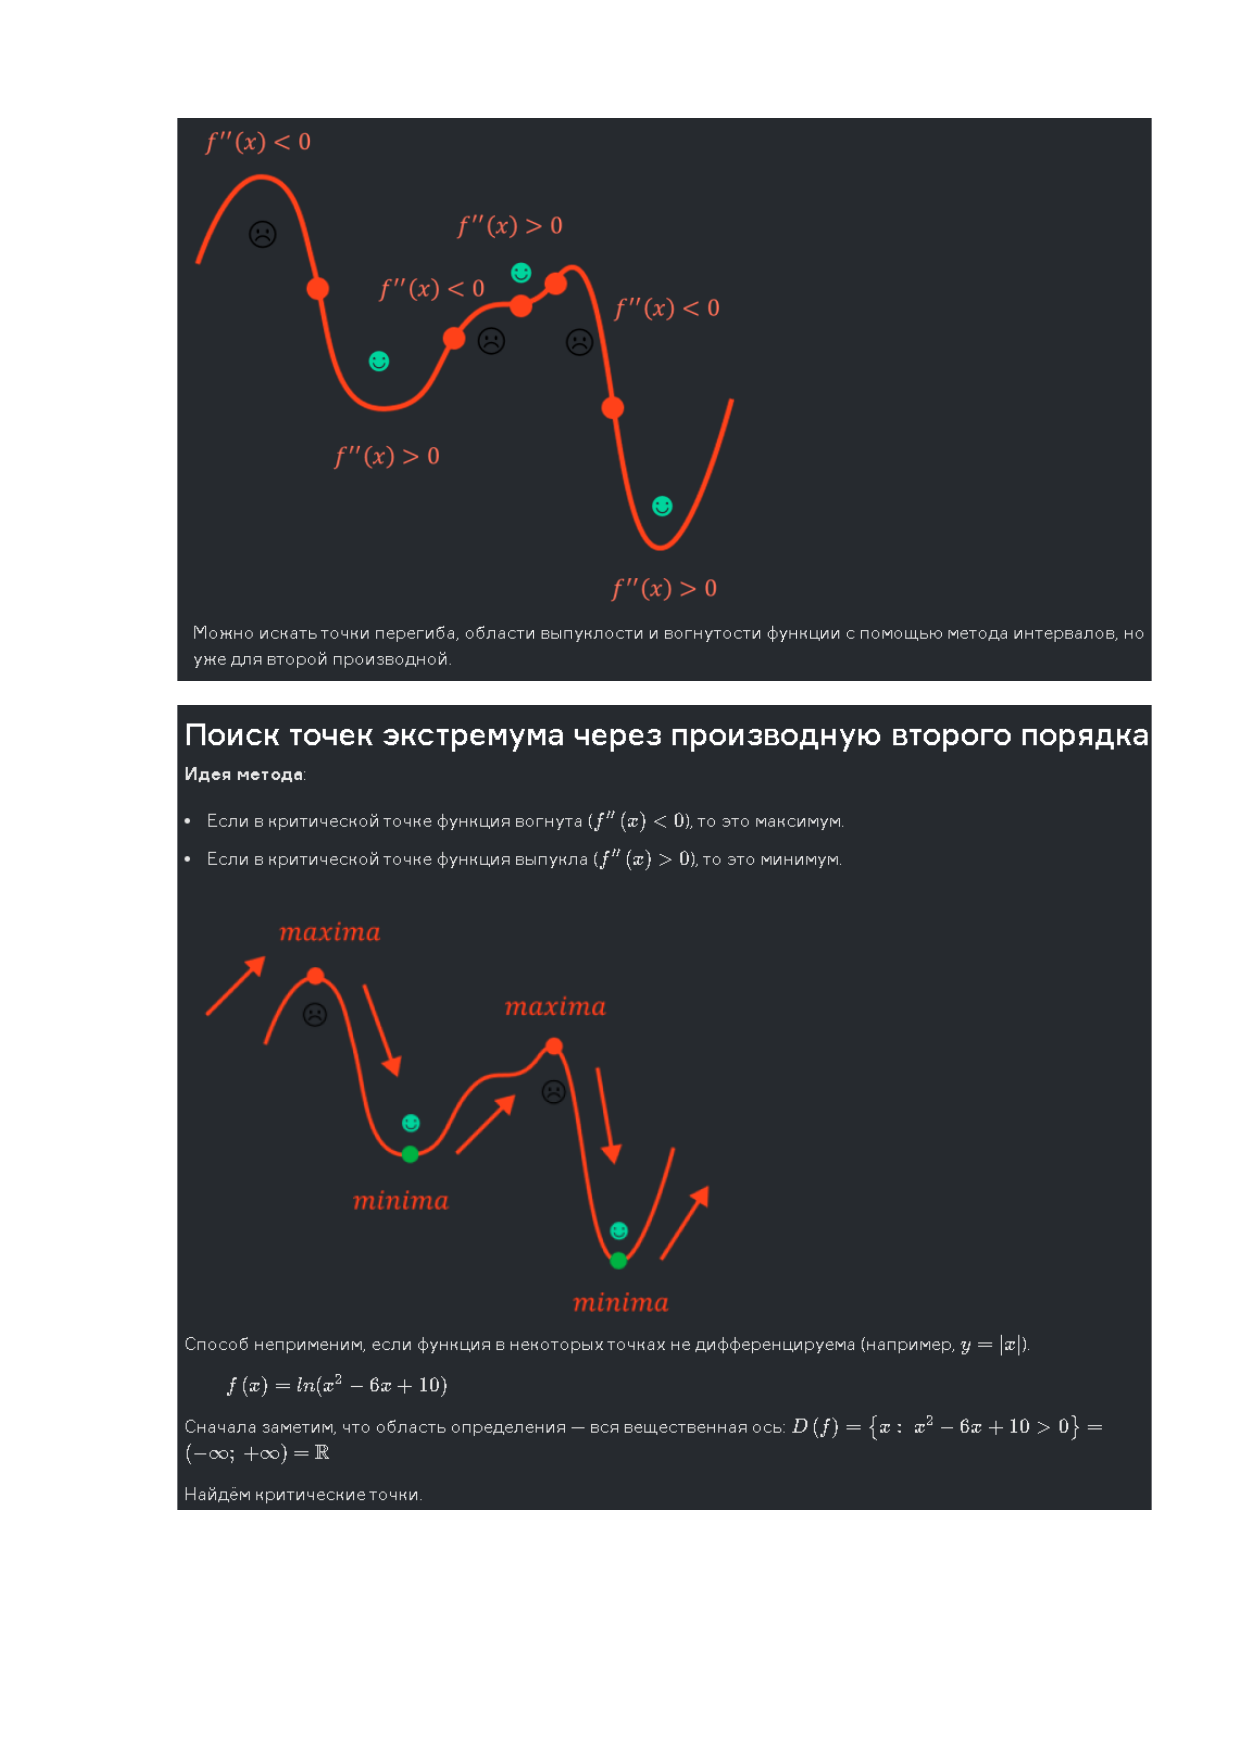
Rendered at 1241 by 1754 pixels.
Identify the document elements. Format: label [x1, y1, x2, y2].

picture [177, 118, 1152, 681]
picture [177, 705, 1152, 1510]
